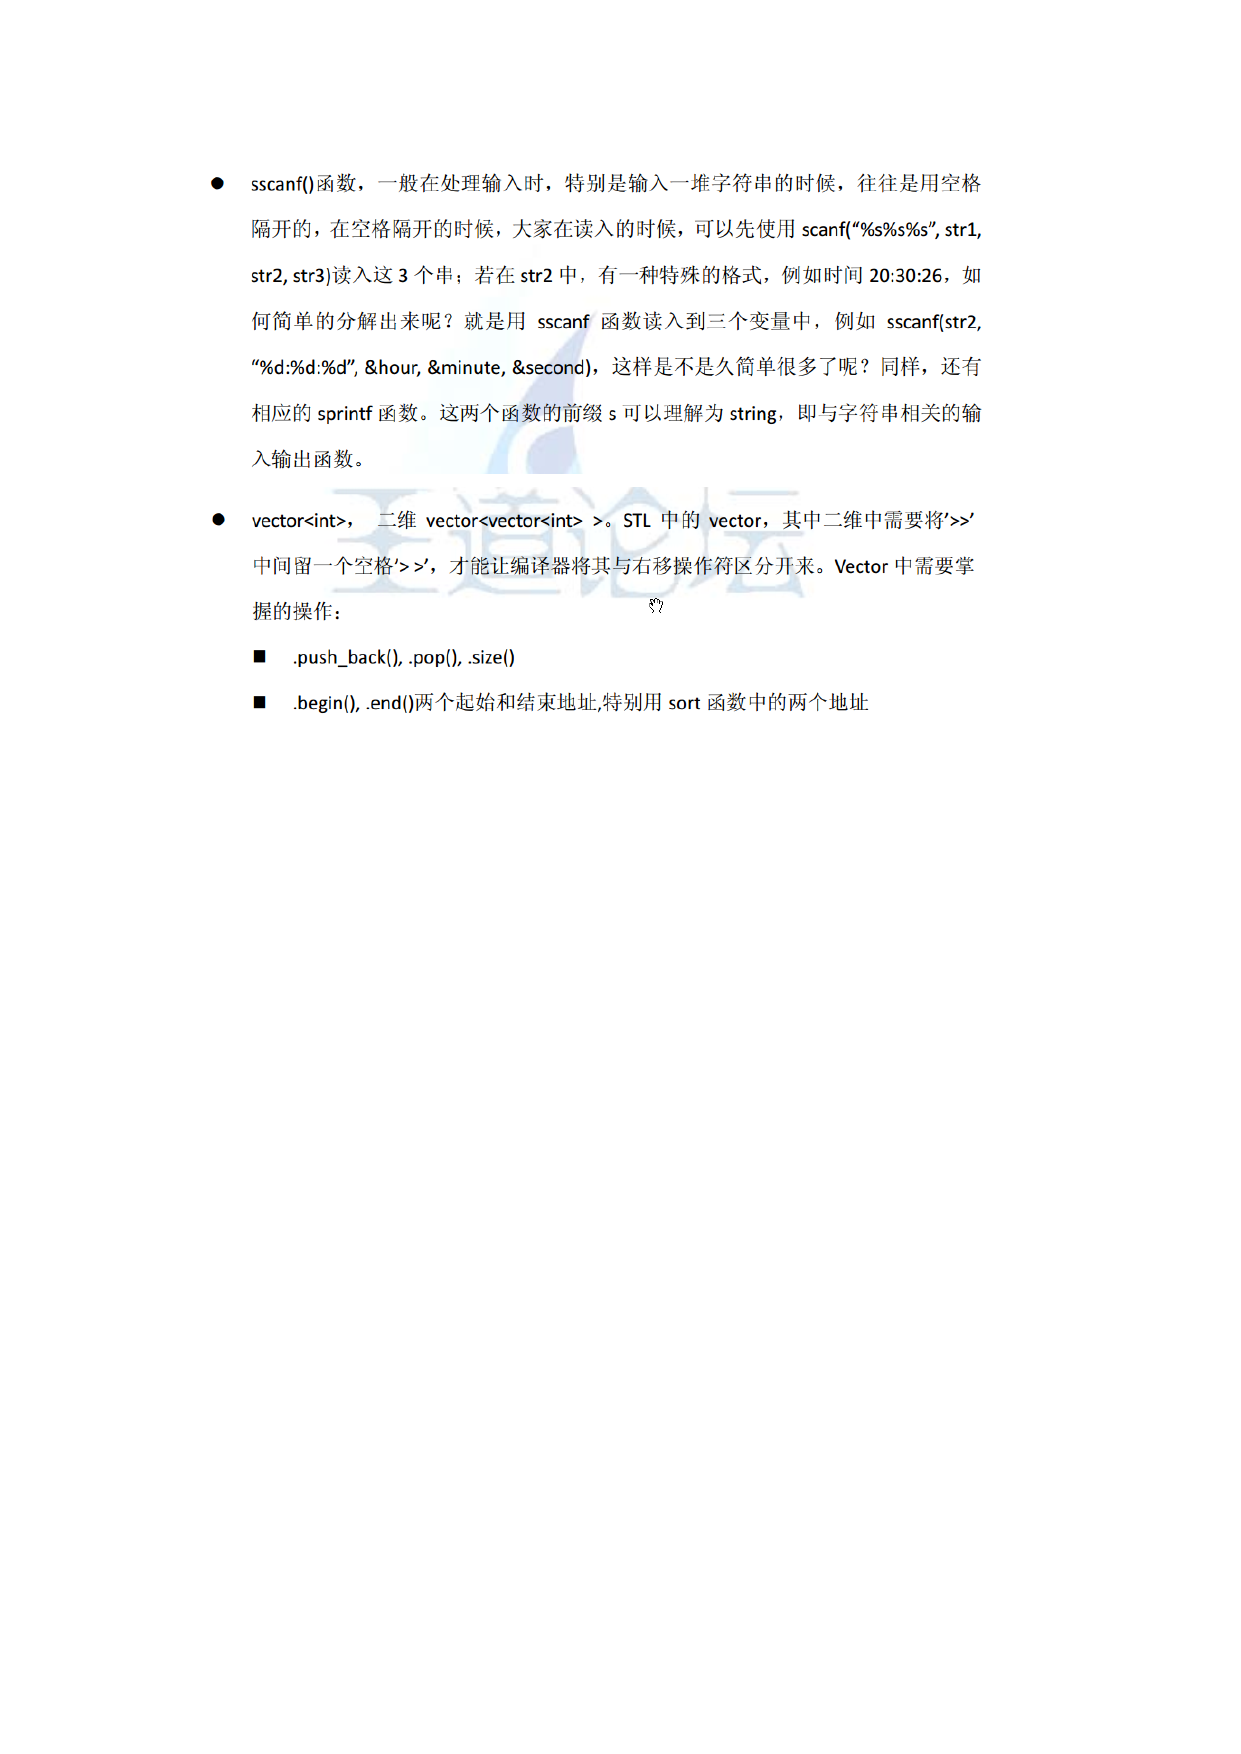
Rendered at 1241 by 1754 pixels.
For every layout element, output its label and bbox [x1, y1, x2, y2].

picture [187, 162, 1053, 474]
picture [187, 487, 1053, 726]
